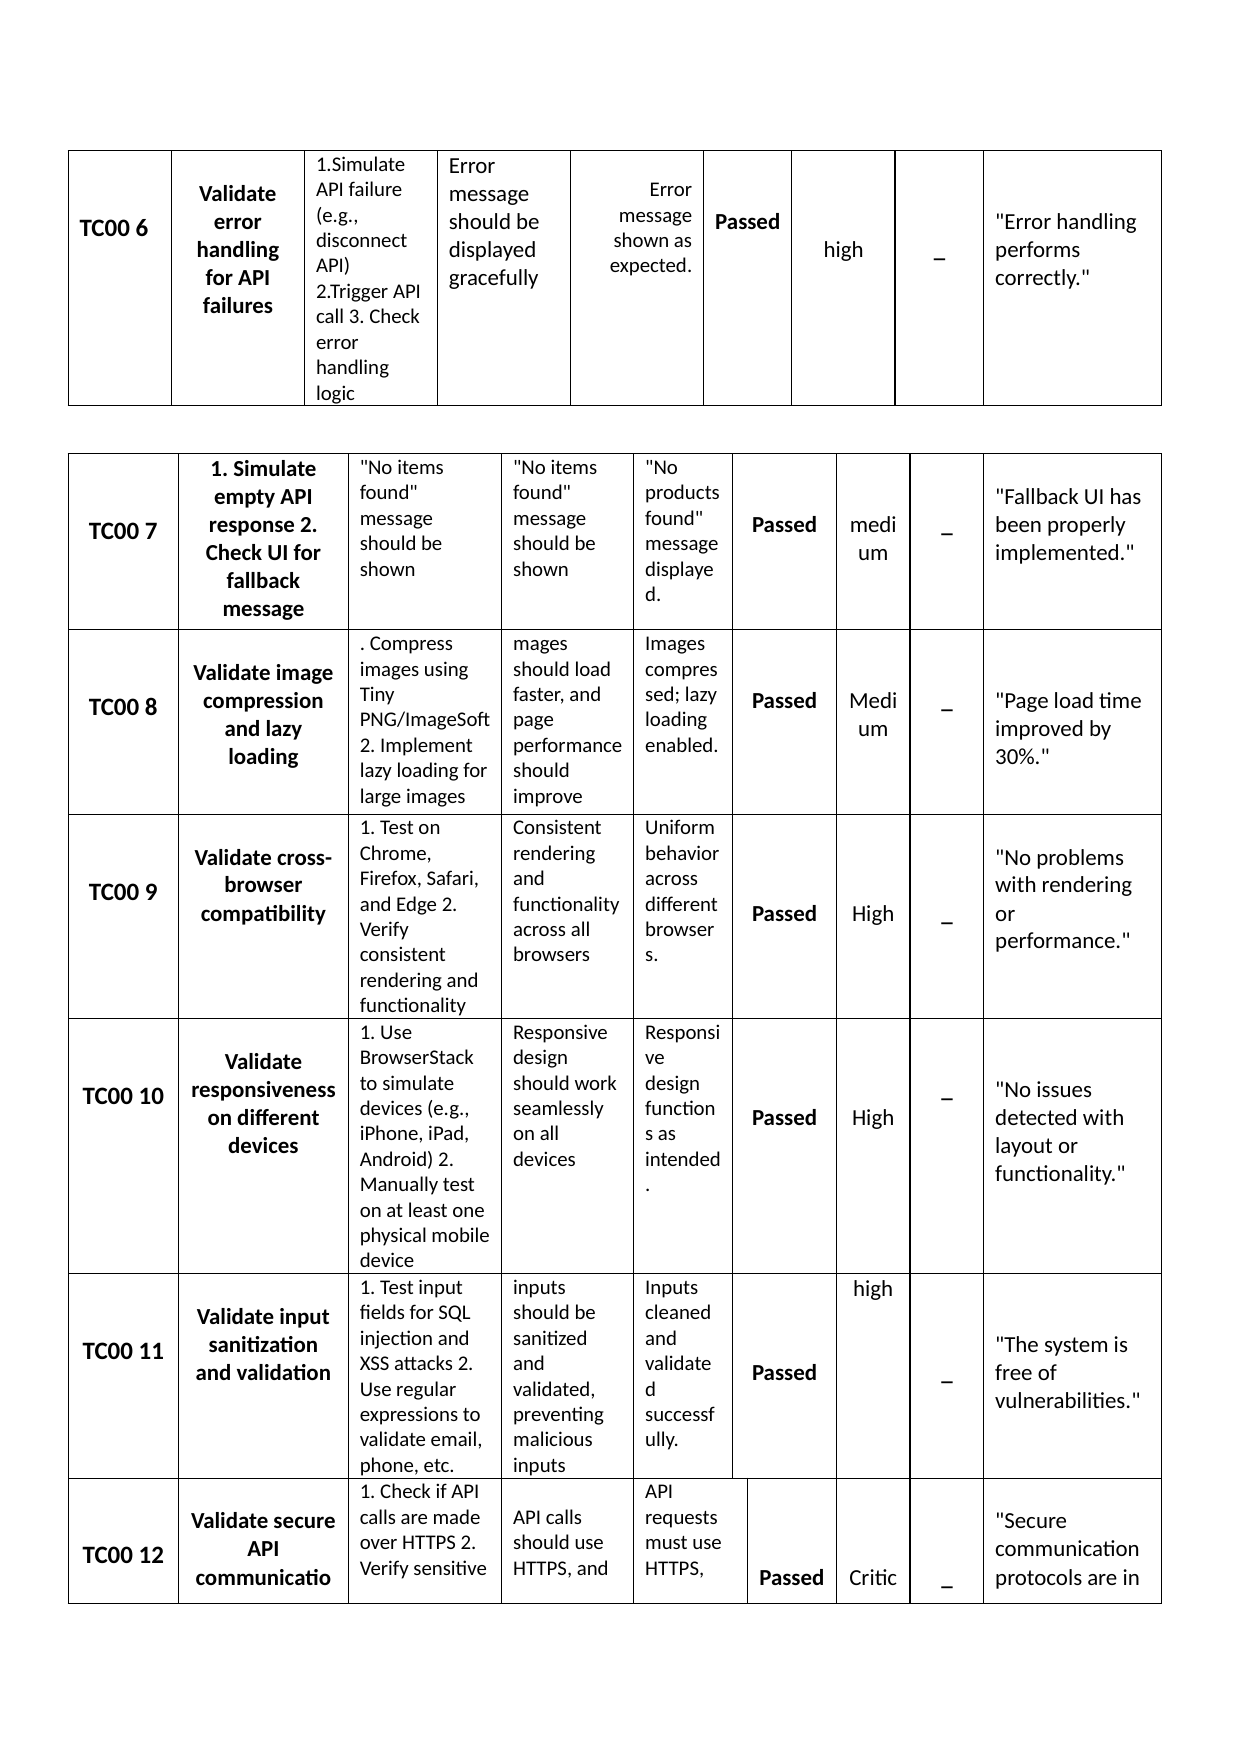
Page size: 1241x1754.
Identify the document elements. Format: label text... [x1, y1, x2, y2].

table_cell Passed [704, 151, 791, 405]
table_cell TC00 9 [69, 815, 178, 1018]
table_cell Validate error handling for API failures [172, 151, 304, 405]
table_cell Passed [733, 630, 836, 813]
table_cell high [792, 151, 894, 405]
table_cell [634, 1479, 747, 1603]
table_cell Medium [837, 630, 909, 813]
table_cell TC00 8 [69, 630, 178, 813]
table_header "No products found" message displayed. [634, 454, 732, 629]
table_cell TC00 6 [69, 151, 171, 405]
table_cell 1. Test on Chrome, Firefox, Safari, and Edge 2. Verify consistent rendering and functionality [349, 815, 501, 1018]
table_cell High [837, 1019, 909, 1273]
table_header "No items found" message should be shown [502, 454, 633, 629]
table_cell Inputs cleaned and validated successfully. [634, 1274, 732, 1477]
table_header "Fallback UI has been properly implemented." [984, 454, 1161, 629]
table_cell "No issues detected with layout or functionality." [984, 1019, 1161, 1273]
table_header _ [911, 454, 983, 629]
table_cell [349, 1479, 501, 1603]
table_cell _ [911, 815, 983, 1018]
table_cell Validate input sanitization and validation [179, 1274, 348, 1477]
table_cell TC00 10 [69, 1019, 178, 1273]
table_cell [502, 1479, 633, 1603]
table_cell Validate cross-browser compatibility [179, 815, 348, 1018]
table_header medium [837, 454, 909, 629]
table_cell TC00 11 [69, 1274, 178, 1477]
table_cell high [837, 1274, 909, 1477]
table_cell Uniform behavior across different browsers. [634, 815, 732, 1018]
table_cell Consistent rendering and functionality across all browsers [502, 815, 633, 1018]
table_header "No items found" message should be shown [349, 454, 501, 629]
table_header 1. Simulate empty API response 2. Check UI for fallback message [179, 454, 348, 629]
table_cell mages should load faster, and page performance should improve [502, 630, 633, 813]
table_cell . Compress images using Tiny PNG/ImageSoft 2. Implement lazy loading for large images [349, 630, 501, 813]
table_cell 1. Test input fields for SQL injection and XSS attacks 2. Use regular expressions to validate email, phone, etc. [349, 1274, 501, 1477]
table_cell _ [896, 151, 983, 405]
table_cell TC00 12 [69, 1479, 178, 1603]
table_cell 1. Use BrowserStack to simulate devices (e.g., iPhone, iPad, Android) 2. Manually test on at least one physical mobile device [349, 1019, 501, 1273]
table_cell 1.Simulate API failure (e.g., disconnect API) 2.Trigger API call 3. Check error handling logic [305, 151, 437, 405]
table_cell High [837, 815, 909, 1018]
table_cell Responsive design functions as intended. [634, 1019, 732, 1273]
table_cell Error message shown as expected. [571, 151, 703, 405]
table_cell "Page load time improved by 30%." [984, 630, 1161, 813]
table_cell "The system is free of vulnerabilities." [984, 1274, 1161, 1477]
table_header Passed [733, 454, 836, 629]
table_cell Passed [733, 1274, 836, 1477]
table_cell Passed [748, 1479, 836, 1603]
table_cell Error message should be displayed gracefully [438, 151, 570, 405]
table_cell "Error handling performs correctly." [984, 151, 1161, 405]
table_cell _ [911, 630, 983, 813]
table_cell Passed [733, 815, 836, 1018]
table_cell inputs should be sanitized and validated, preventing malicious inputs [502, 1274, 633, 1477]
table_cell Responsive design should work seamlessly on all devices [502, 1019, 633, 1273]
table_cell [179, 1479, 348, 1603]
table_cell _ [911, 1274, 983, 1477]
table_cell Critical [837, 1479, 909, 1603]
table_cell "No problems with rendering or performance." [984, 815, 1161, 1018]
table_cell Validate image compression and lazy loading [179, 630, 348, 813]
table_cell _ [911, 1019, 983, 1273]
table_header TC00 7 [69, 454, 178, 629]
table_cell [984, 1479, 1161, 1603]
table_cell Images compressed; lazy loading enabled. [634, 630, 732, 813]
table_cell Passed [733, 1019, 836, 1273]
table_cell _ [911, 1479, 983, 1603]
table_cell Validate responsiveness on different devices [179, 1019, 348, 1273]
